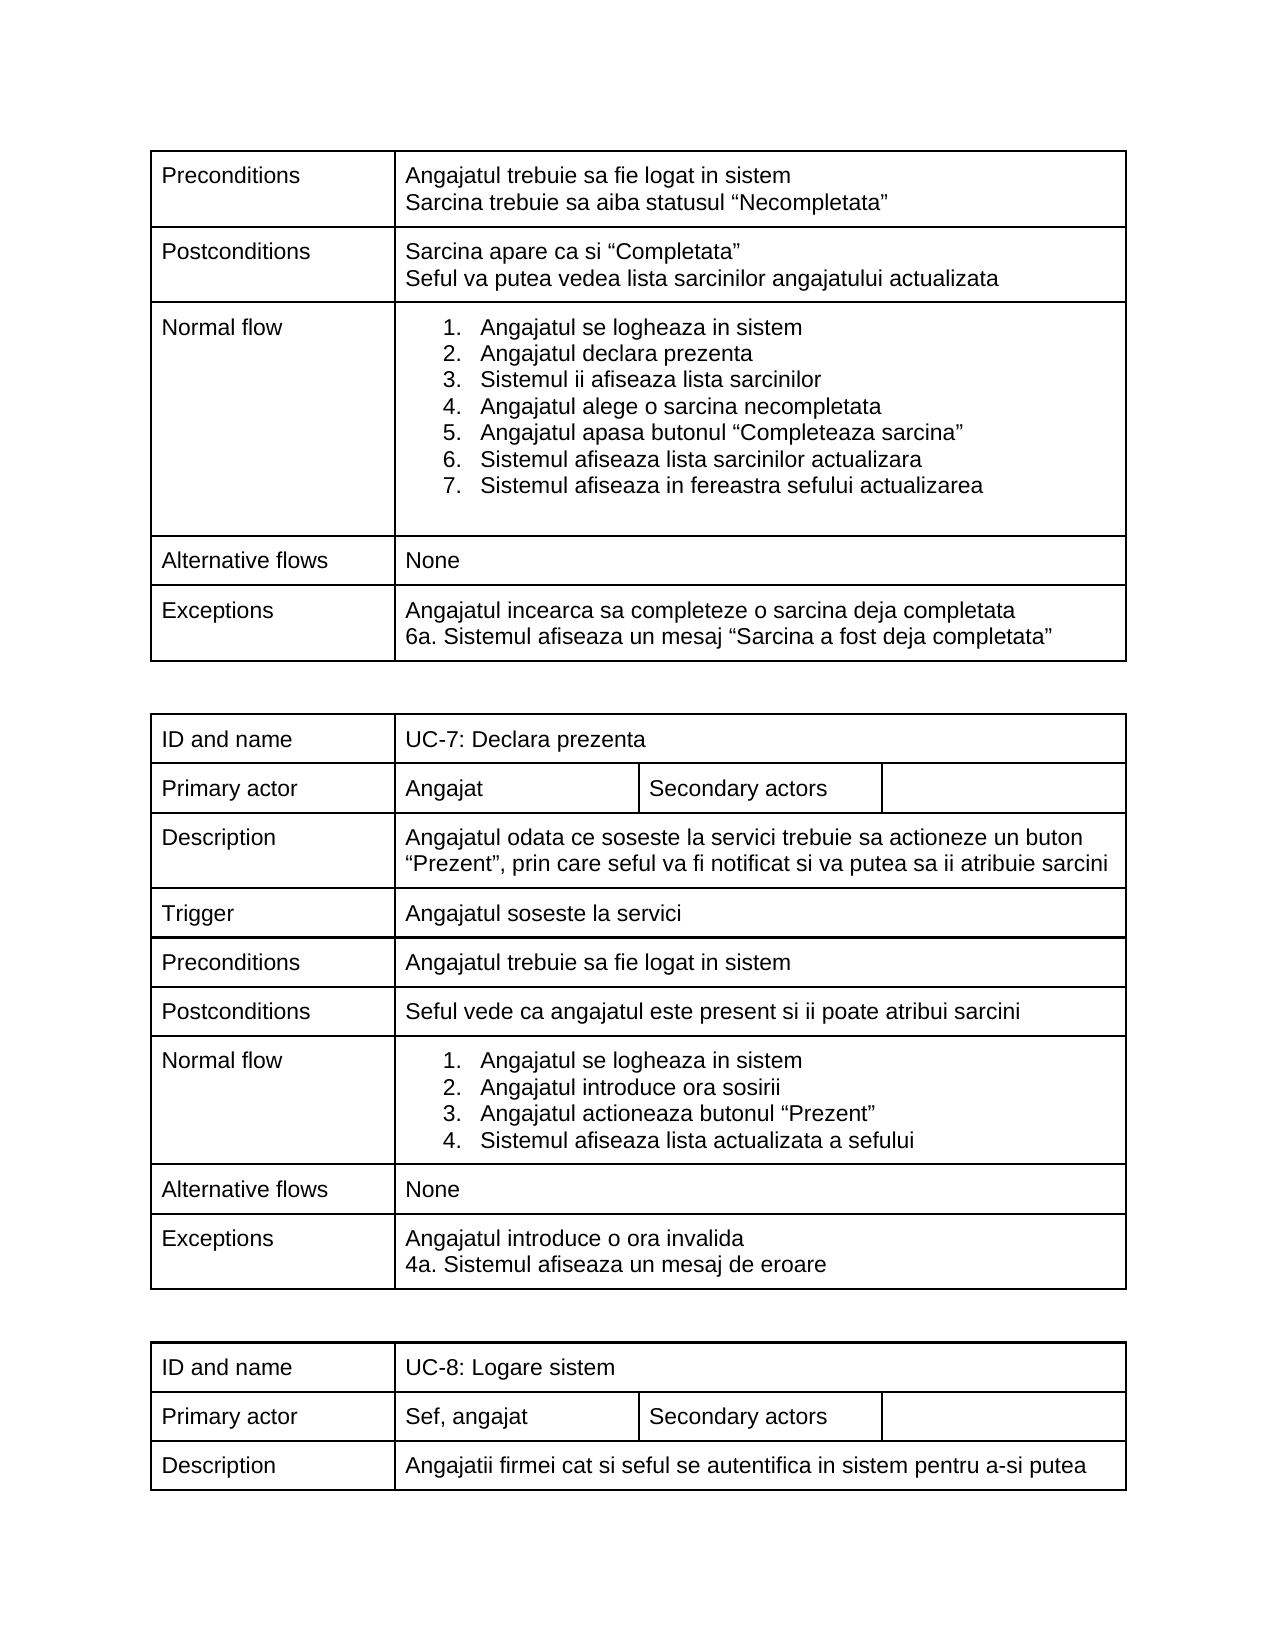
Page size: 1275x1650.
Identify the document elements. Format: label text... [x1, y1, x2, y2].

table_header ID and name [152, 1344, 394, 1391]
table_cell None [396, 537, 1125, 584]
table_cell [883, 1393, 1125, 1440]
table_cell Preconditions [152, 939, 394, 986]
table_cell Angajatul odata ce soseste la servici trebuie sa actioneze un buton “Prezent”, prin care seful va fi notificat si va putea sa ii atribuie sarcini [396, 814, 1125, 887]
table_cell Normal flow [152, 1037, 394, 1163]
table_cell Exceptions [152, 1215, 394, 1288]
table_cell Description [152, 1442, 394, 1489]
table_cell Primary actor [152, 1393, 394, 1440]
table_cell Angajatul incearca sa completeze o sarcina deja completata 6a. Sistemul afiseaza un mesaj “Sarcina a fost deja completata” [396, 586, 1125, 660]
table_cell [883, 764, 1125, 812]
table_cell Seful vede ca angajatul este present si ii poate atribui sarcini [396, 988, 1125, 1035]
table_cell Postconditions [152, 228, 394, 301]
table_cell Postconditions [152, 988, 394, 1035]
table_cell Angajat [396, 764, 638, 812]
table_cell Primary actor [152, 764, 394, 812]
table_cell Exceptions [152, 586, 394, 660]
table_cell Angajatul introduce o ora invalida 4a. Sistemul afiseaza un mesaj de eroare [396, 1215, 1125, 1288]
table_cell Normal flow [152, 303, 394, 535]
table_cell Angajatul se logheaza in sistem Angajatul introduce ora sosirii Angajatul actioneaza butonul “Prezent” Sistemul afiseaza lista actualizata a sefului [396, 1037, 1125, 1163]
table_cell Secondary actors [640, 764, 881, 812]
table_cell None [396, 1165, 1125, 1213]
table_header ID and name [152, 715, 394, 762]
table_cell Preconditions [152, 152, 394, 226]
table_cell Angajatul soseste la servici [396, 889, 1125, 936]
table_cell Angajatul trebuie sa fie logat in sistem Sarcina trebuie sa aiba statusul “Necompletata” [396, 152, 1125, 226]
table_cell Alternative flows [152, 1165, 394, 1213]
table_cell Alternative flows [152, 537, 394, 584]
table_cell Sef, angajat [396, 1393, 638, 1440]
table_cell Angajatul trebuie sa fie logat in sistem [396, 939, 1125, 986]
table_header UC-7: Declara prezenta [396, 715, 1125, 762]
table_cell Trigger [152, 889, 394, 936]
table_cell Sarcina apare ca si “Completata” Seful va putea vedea lista sarcinilor angajatului actualizata [396, 228, 1125, 301]
table_cell Angajatul se logheaza in sistem Angajatul declara prezenta Sistemul ii afiseaza lista sarcinilor Angajatul alege o sarcina necompletata Angajatul apasa butonul “Completeaza sarcina” Sistemul afiseaza lista sarcinilor actualizara Sistemul afiseaza in fereastra sefului actualizarea [396, 303, 1125, 535]
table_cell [396, 1442, 1125, 1489]
table_cell Description [152, 814, 394, 887]
table_cell Secondary actors [640, 1393, 881, 1440]
table_header UC-8: Logare sistem [396, 1344, 1125, 1391]
